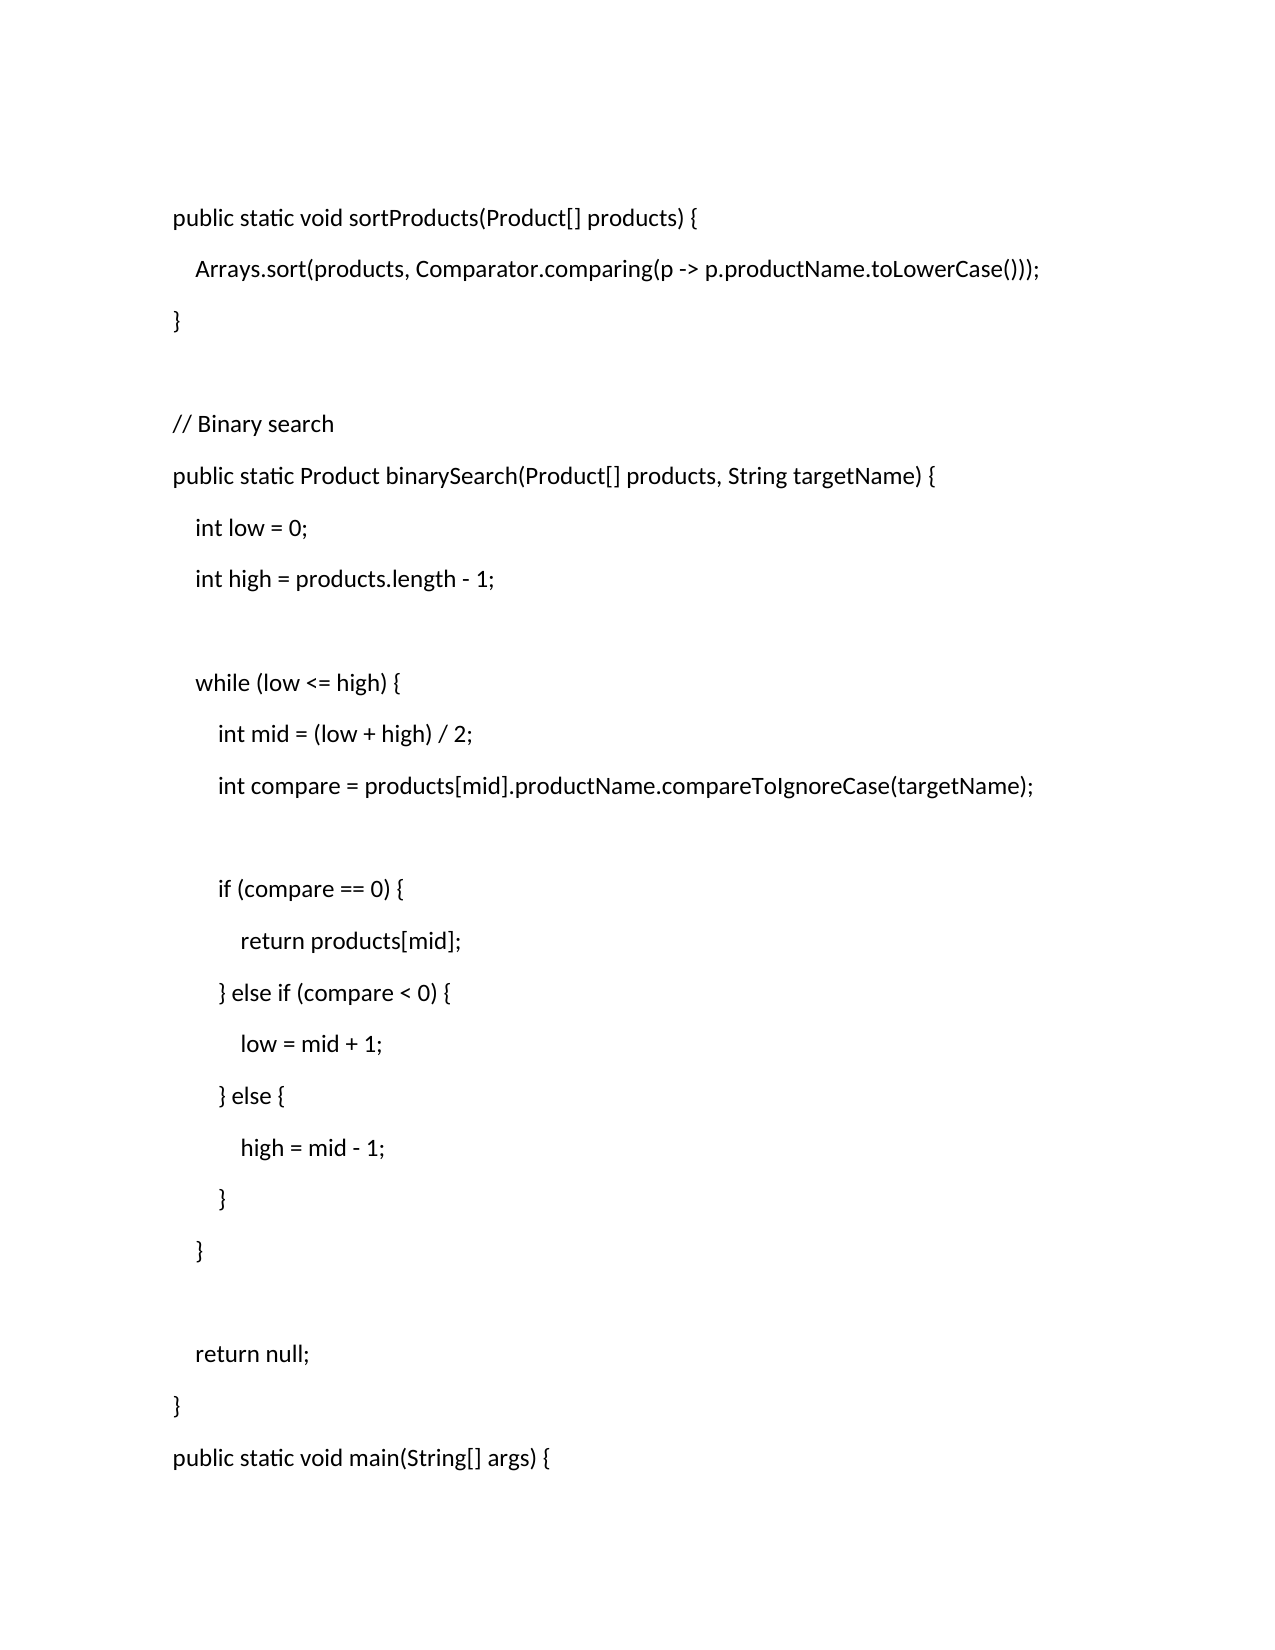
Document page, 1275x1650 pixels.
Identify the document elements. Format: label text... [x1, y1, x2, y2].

text public static void main(String[] args) { [150, 1442, 1125, 1472]
text } [150, 305, 1125, 336]
text public static void sortProducts(Product[] products) { [150, 202, 1125, 232]
text Arrays.sort(products, Comparator.comparing(p -> p.productName.toLowerCase())); [150, 253, 1125, 284]
text } else { [150, 1080, 1125, 1111]
text } [150, 1390, 1125, 1421]
text int low = 0; [150, 512, 1125, 542]
text } [150, 1235, 1125, 1266]
text int high = products.length - 1; [150, 563, 1125, 594]
text low = mid + 1; [150, 1028, 1125, 1059]
text // Binary search [150, 408, 1125, 439]
text return null; [150, 1338, 1125, 1369]
text while (low <= high) { [150, 667, 1125, 697]
text int mid = (low + high) / 2; [150, 718, 1125, 749]
text high = mid - 1; [150, 1132, 1125, 1162]
text int compare = products[mid].productName.compareToIgnoreCase(targetName); [150, 770, 1125, 801]
text } else if (compare < 0) { [150, 977, 1125, 1007]
text if (compare == 0) { [150, 873, 1125, 904]
text } [150, 1183, 1125, 1214]
text public static Product binarySearch(Product[] products, String targetName) { [150, 460, 1125, 491]
text return products[mid]; [150, 925, 1125, 956]
